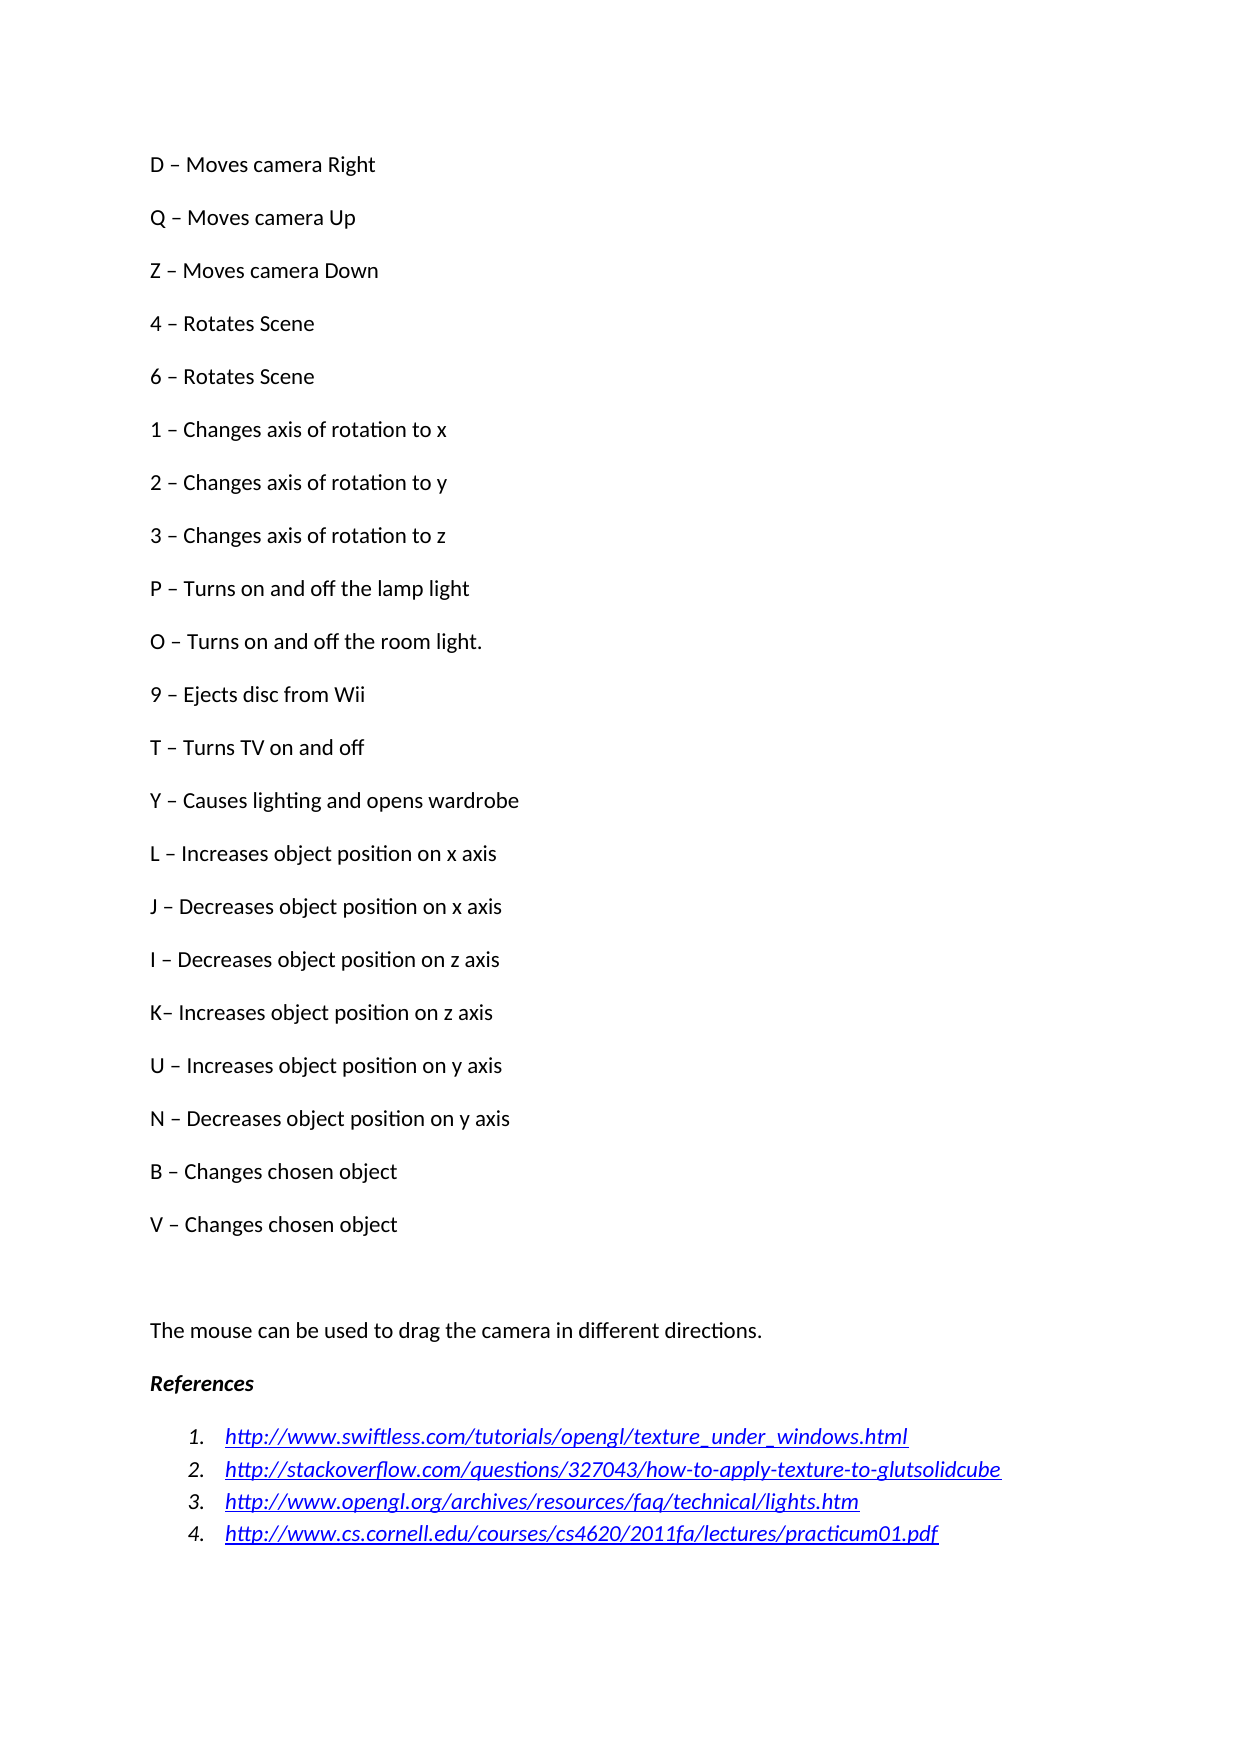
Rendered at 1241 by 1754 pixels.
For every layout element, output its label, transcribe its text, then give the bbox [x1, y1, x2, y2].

text 3 – Changes axis of rotation to z [150, 521, 1090, 549]
text Y – Causes lighting and opens wardrobe [150, 786, 1090, 814]
text References [150, 1369, 1090, 1397]
list http://www.cs.cornell.edu/courses/cs4620/2011fa/lectures/practicum01.pdf [187, 1519, 1090, 1547]
list http://stackoverflow.com/questions/327043/how-to-apply-texture-to-glutsolidcube [187, 1455, 1090, 1483]
text 6 – Rotates Scene [150, 362, 1090, 390]
text U – Increases object position on y axis [150, 1051, 1090, 1079]
text Z – Moves camera Down [150, 256, 1090, 284]
text P – Turns on and off the lamp light [150, 574, 1090, 602]
text 9 – Ejects disc from Wii [150, 680, 1090, 708]
text I – Decreases object position on z axis [150, 945, 1090, 973]
text 2 – Changes axis of rotation to y [150, 468, 1090, 496]
text L – Increases object position on x axis [150, 839, 1090, 867]
text Q – Moves camera Up [150, 203, 1090, 231]
text 1 – Changes axis of rotation to x [150, 415, 1090, 443]
list http://www.opengl.org/archives/resources/faq/technical/lights.htm [187, 1487, 1090, 1515]
text The mouse can be used to drag the camera in different directions. [150, 1316, 1090, 1344]
text J – Decreases object position on x axis [150, 892, 1090, 920]
text O – Turns on and off the room light. [150, 627, 1090, 655]
list http://www.swiftless.com/tutorials/opengl/texture_under_windows.html [187, 1422, 1090, 1451]
text V – Changes chosen object [150, 1210, 1090, 1238]
text N – Decreases object position on y axis [150, 1104, 1090, 1132]
text B – Changes chosen object [150, 1157, 1090, 1185]
text 4 – Rotates Scene [150, 309, 1090, 337]
text D – Moves camera Right [150, 150, 1090, 178]
text K– Increases object position on z axis [150, 998, 1090, 1026]
text T – Turns TV on and off [150, 733, 1090, 761]
